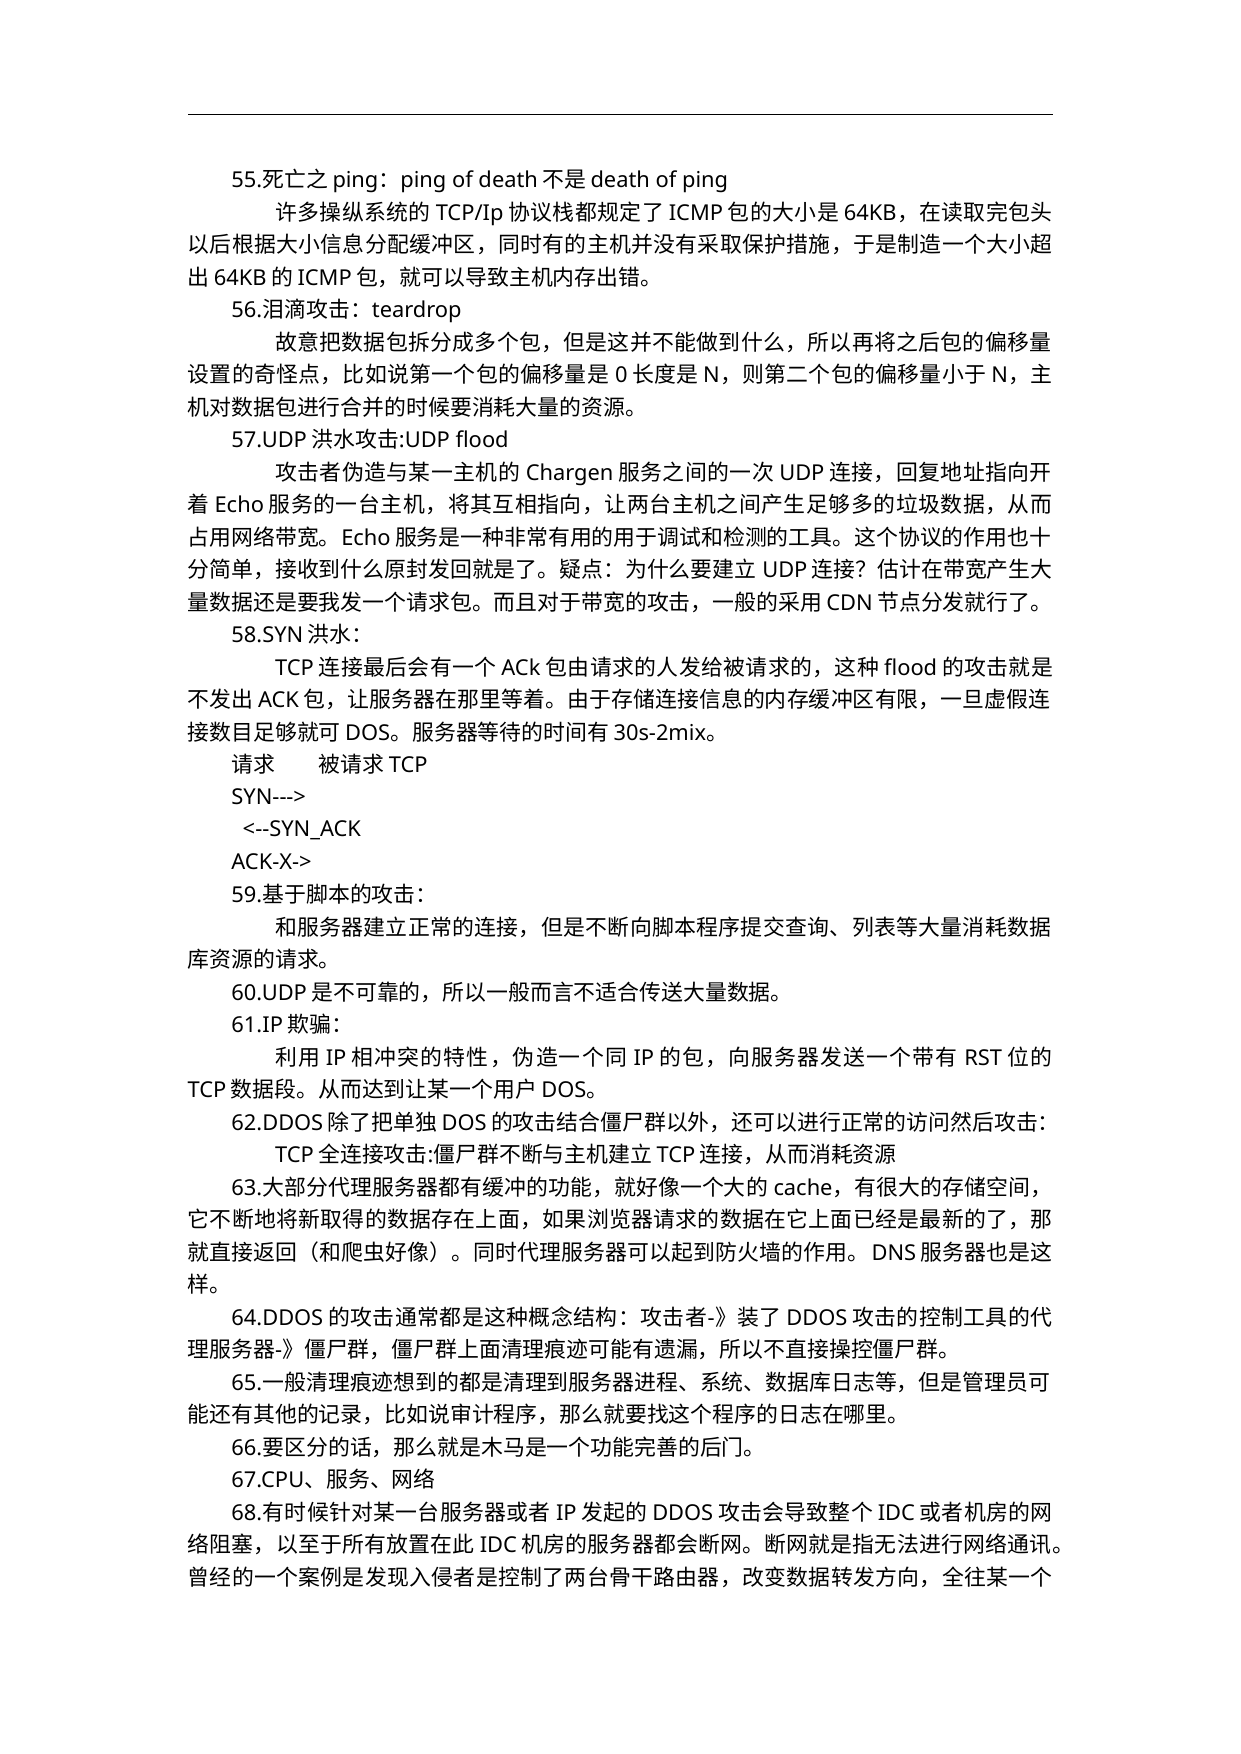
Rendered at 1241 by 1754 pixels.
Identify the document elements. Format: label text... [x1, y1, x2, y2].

text TCP全连接攻击:僵尸群不断与主机建立TCP连接，从而消耗资源 [187, 1137, 1053, 1169]
text 67.CPU、服务、网络 [187, 1462, 1053, 1494]
text 62.DDOS除了把单独DOS的攻击结合僵尸群以外，还可以进行正常的访问然后攻击： [187, 1104, 1053, 1137]
text 许多操纵系统的TCP/Ip协议栈都规定了ICMP包的大小是64KB，在读取完包头以后根据大小信息分配缓冲区，同时有的主机并没有采取保护措施，于是制造一个大小超出64KB的ICMP包，就可以导致主机内存出错。 [187, 194, 1053, 292]
text 55.死亡之ping：ping of death不是death of ping [187, 162, 1053, 194]
text 59.基于脚本的攻击： [187, 877, 1053, 909]
text 64.DDOS的攻击通常都是这种概念结构：攻击者-》装了DDOS攻击的控制工具的代理服务器-》僵尸群，僵尸群上面清理痕迹可能有遗漏，所以不直接操控僵尸群。 [187, 1299, 1053, 1364]
text 58.SYN洪水： [187, 617, 1053, 649]
text 66.要区分的话，那么就是木马是一个功能完善的后门。 [187, 1429, 1053, 1462]
text 65.一般清理痕迹想到的都是清理到服务器进程、系统、数据库日志等，但是管理员可能还有其他的记录，比如说审计程序，那么就要找这个程序的日志在哪里。 [187, 1364, 1053, 1429]
text 利用IP相冲突的特性，伪造一个同IP的包，向服务器发送一个带有RST位的TCP数据段。从而达到让某一个用户DOS。 [187, 1039, 1053, 1104]
text 61.IP欺骗： [187, 1007, 1053, 1039]
text 攻击者伪造与某一主机的Chargen服务之间的一次UDP连接，回复地址指向开着Echo服务的一台主机，将其互相指向，让两台主机之间产生足够多的垃圾数据，从而占用网络带宽。Echo服务是一种非常有用的用于调试和检测的工具。这个协议的作用也十分简单，接收到什么原封发回就是了。疑点：为什么要建立UDP连接？估计在带宽产生大量数据还是要我发一个请求包。而且对于带宽的攻击，一般的采用CDN节点分发就行了。 [187, 454, 1053, 617]
text <--SYN_ACK [187, 812, 1053, 844]
text ACK-X-> [187, 844, 1053, 877]
text 请求 被请求TCP [187, 747, 1053, 779]
text 57.UDP洪水攻击:UDP flood [187, 422, 1053, 454]
text 56.泪滴攻击：teardrop [187, 292, 1053, 324]
text 68.有时候针对某一台服务器或者IP发起的DDOS攻击会导致整个IDC或者机房的网络阻塞，以至于所有放置在此IDC机房的服务器都会断网。断网就是指无法进行网络通讯。曾经的一个案例是发现入侵者是控制了两台骨干路由器，改变数据转发方向，全往某一个方向发送。 [187, 1494, 1053, 1592]
text 和服务器建立正常的连接，但是不断向脚本程序提交查询、列表等大量消耗数据库资源的请求。 [187, 909, 1053, 974]
text 63.大部分代理服务器都有缓冲的功能，就好像一个大的cache，有很大的存储空间，它不断地将新取得的数据存在上面，如果浏览器请求的数据在它上面已经是最新的了，那就直接返回（和爬虫好像）。同时代理服务器可以起到防火墙的作用。DNS服务器也是这样。 [187, 1169, 1053, 1299]
text TCP连接最后会有一个ACk包由请求的人发给被请求的，这种flood的攻击就是不发出ACK包，让服务器在那里等着。由于存储连接信息的内存缓冲区有限，一旦虚假连接数目足够就可DOS。服务器等待的时间有30s-2mix。 [187, 649, 1053, 747]
text SYN---> [187, 779, 1053, 812]
text 60.UDP是不可靠的，所以一般而言不适合传送大量数据。 [187, 974, 1053, 1007]
text 故意把数据包拆分成多个包，但是这并不能做到什么，所以再将之后包的偏移量设置的奇怪点，比如说第一个包的偏移量是0长度是N，则第二个包的偏移量小于N，主机对数据包进行合并的时候要消耗大量的资源。 [187, 324, 1053, 422]
